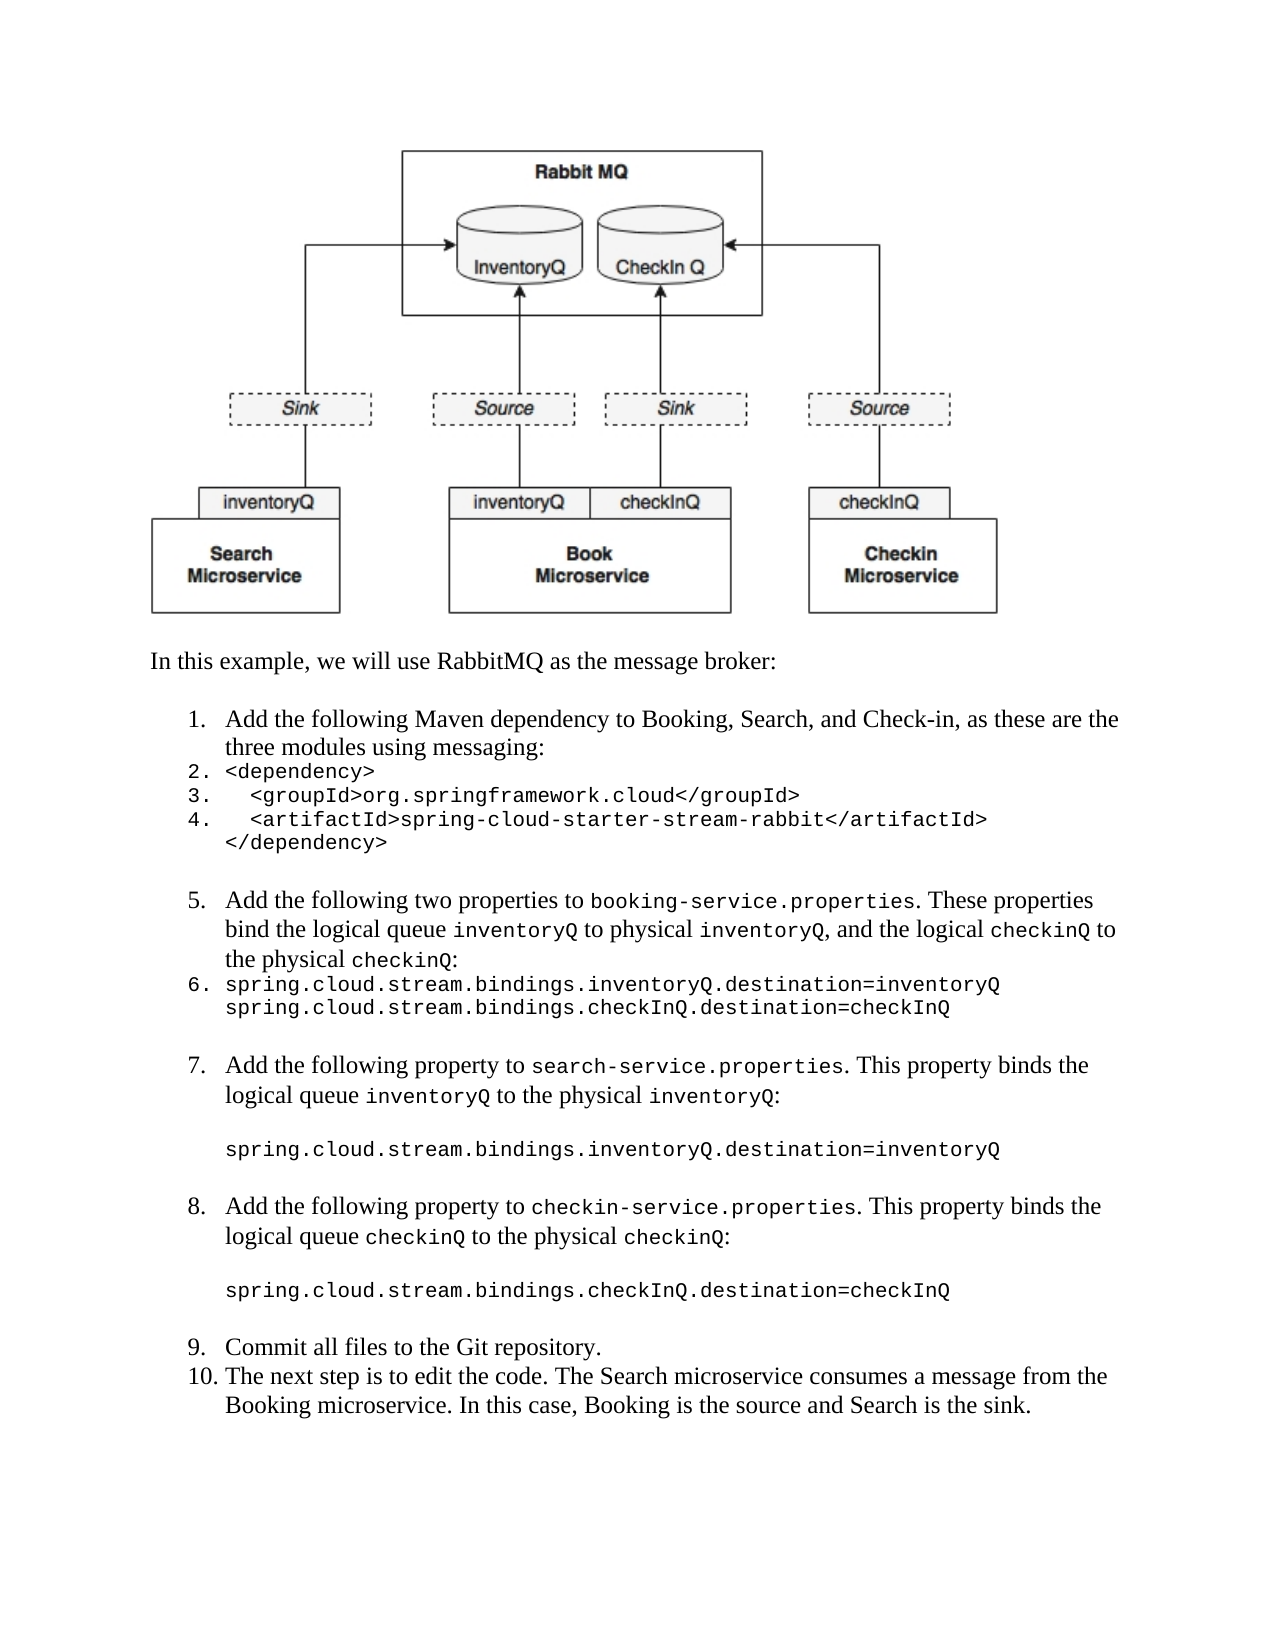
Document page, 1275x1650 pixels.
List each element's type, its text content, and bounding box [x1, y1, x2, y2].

picture [150, 150, 1001, 617]
list Add the following Maven dependency to Booking, Search, and Check-in, as these are the three modules using messaging: [187, 704, 1125, 761]
text spring.cloud.stream.bindings.checkInQ.destination=checkInQ [225, 997, 1125, 1021]
list <groupId>org.springframework.cloud</groupId> [187, 785, 1125, 808]
list <artifactId>spring-cloud-starter-stream-rabbit</artifactId> [187, 808, 1125, 832]
text spring.cloud.stream.bindings.inventoryQ.destination=inventoryQ [225, 1138, 1125, 1162]
list Add the following property to checkin-service.properties. This property binds the logical queue checkinQ to the physical checkinQ: [187, 1191, 1125, 1251]
list Add the following property to search-service.properties. This property binds the logical queue inventoryQ to the physical inventoryQ: [187, 1050, 1125, 1109]
text </dependency> [225, 832, 1125, 856]
text spring.cloud.stream.bindings.checkInQ.destination=checkInQ [225, 1280, 1125, 1303]
text In this example, we will use RabbitMQ as the message broker: [150, 646, 1125, 674]
list Commit all files to the Git repository. [187, 1332, 1125, 1361]
list <dependency> [187, 761, 1125, 785]
list Add the following two properties to booking-service.properties. These properties bind the logical queue inventoryQ to physical inventoryQ, and the logical checkinQ to the physical checkinQ: [187, 885, 1125, 974]
list spring.cloud.stream.bindings.inventoryQ.destination=inventoryQ [187, 974, 1125, 997]
list The next step is to edit the code. The Search microservice consumes a message from the Booking microservice. In this case, Booking is the source and Search is the sink. [187, 1361, 1125, 1419]
